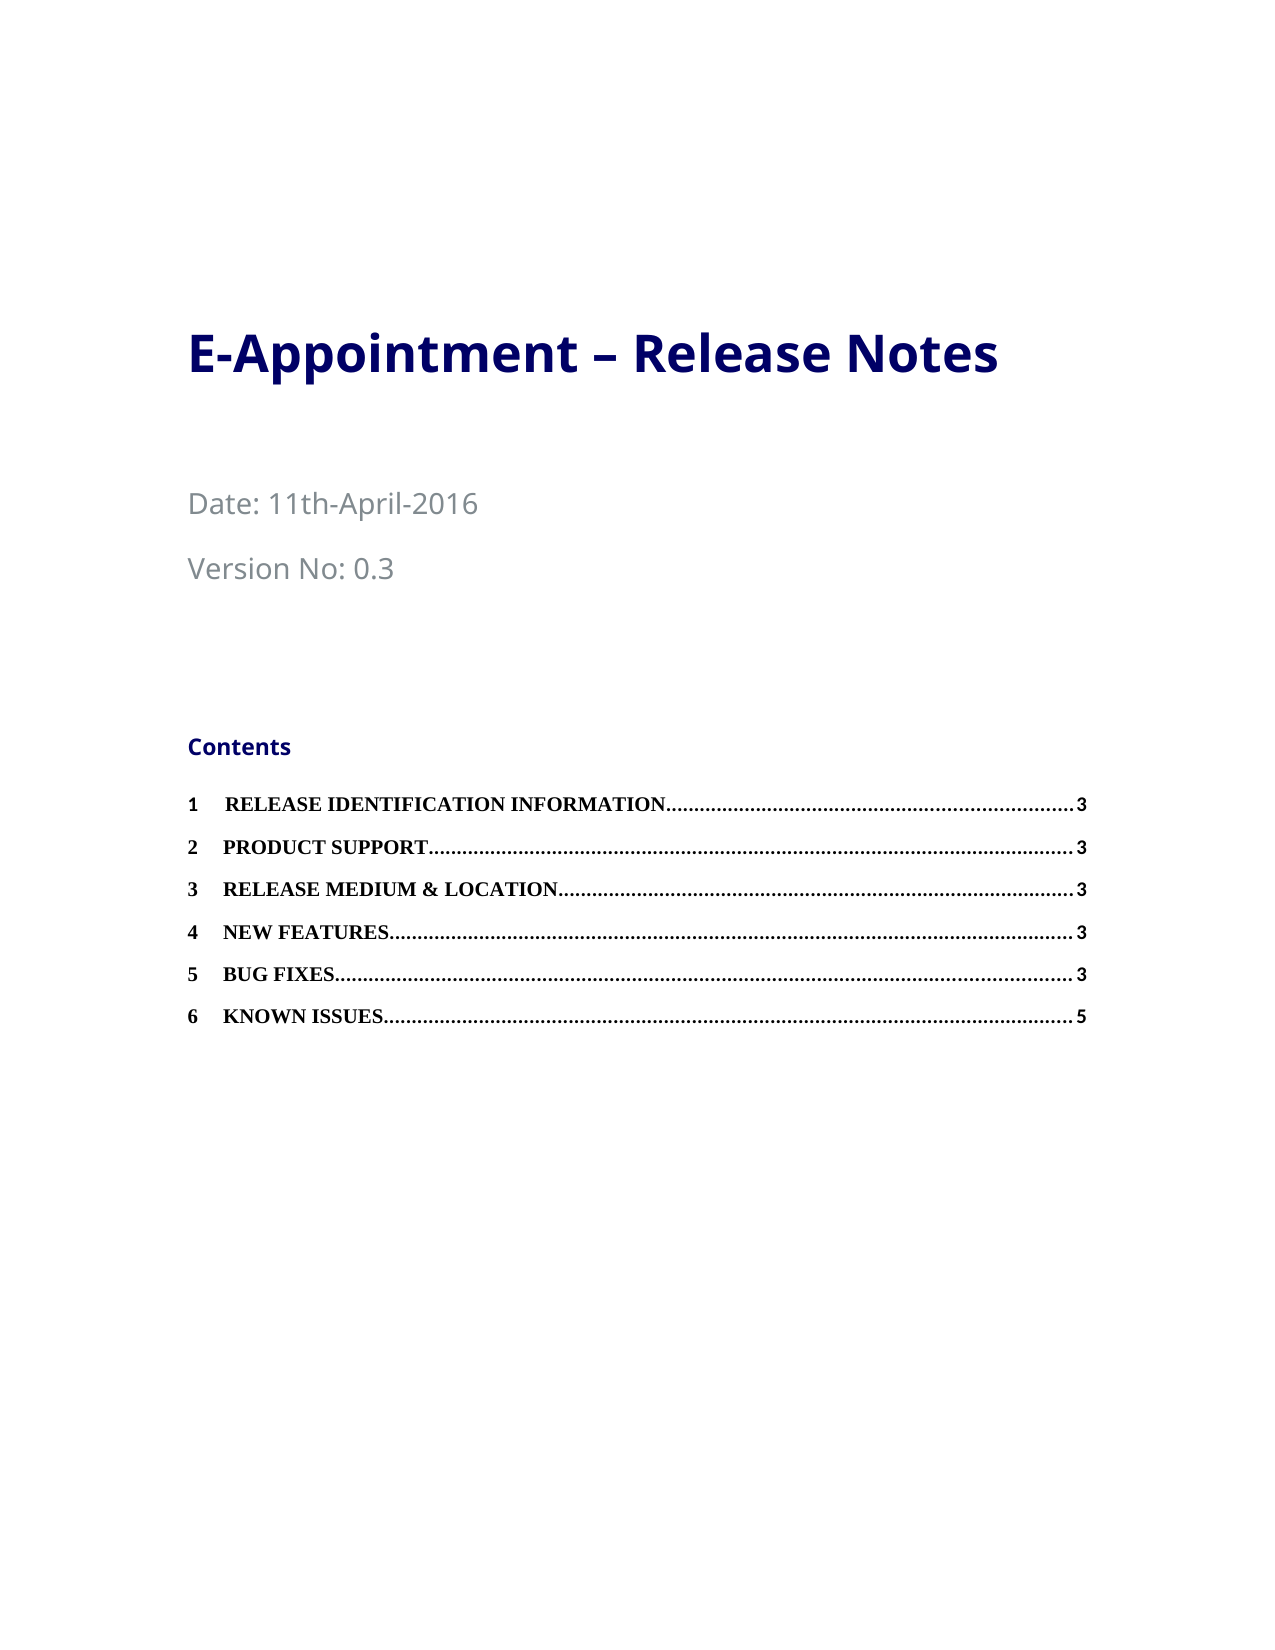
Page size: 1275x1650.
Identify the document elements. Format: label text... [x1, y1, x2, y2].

text E-Appointment – Release Notes [187, 317, 1087, 387]
text Version No: 0.3 [187, 548, 1087, 588]
text 1 Release Identification Information 3 [187, 792, 1087, 817]
text 3 Release Medium & Location 3 [187, 876, 1087, 902]
text Contents [187, 731, 1087, 762]
text 5 Bug Fixes 3 [187, 961, 1087, 987]
text 6 Known Issues 5 [187, 1004, 1087, 1029]
text Date: 11th-April-2016 [187, 484, 1087, 523]
text 2 Product Support 3 [187, 834, 1087, 859]
text 4 New features 3 [187, 919, 1087, 944]
